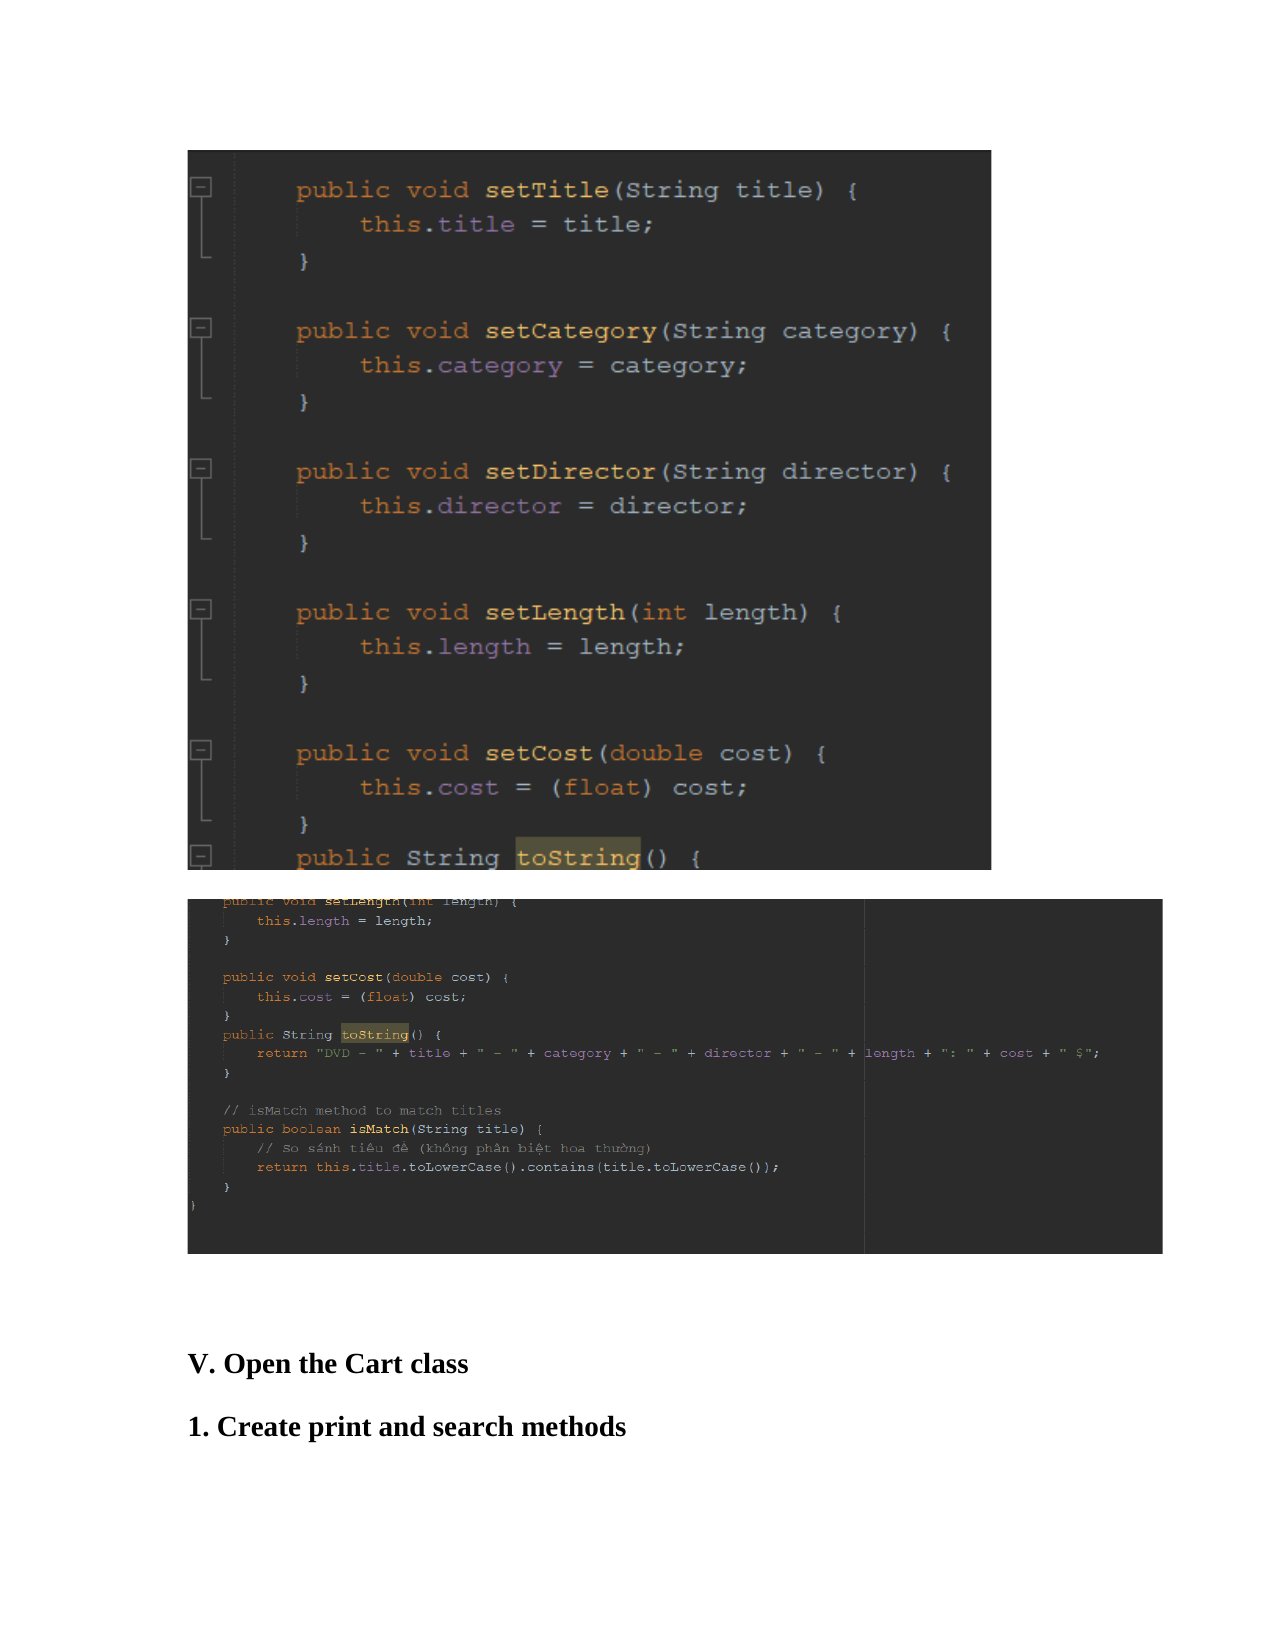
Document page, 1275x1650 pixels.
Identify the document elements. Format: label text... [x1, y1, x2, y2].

text V. Open the Cart class [187, 1346, 1125, 1379]
picture [187, 150, 992, 870]
text 1. Create print and search methods [187, 1409, 1125, 1442]
picture [187, 899, 1163, 1254]
